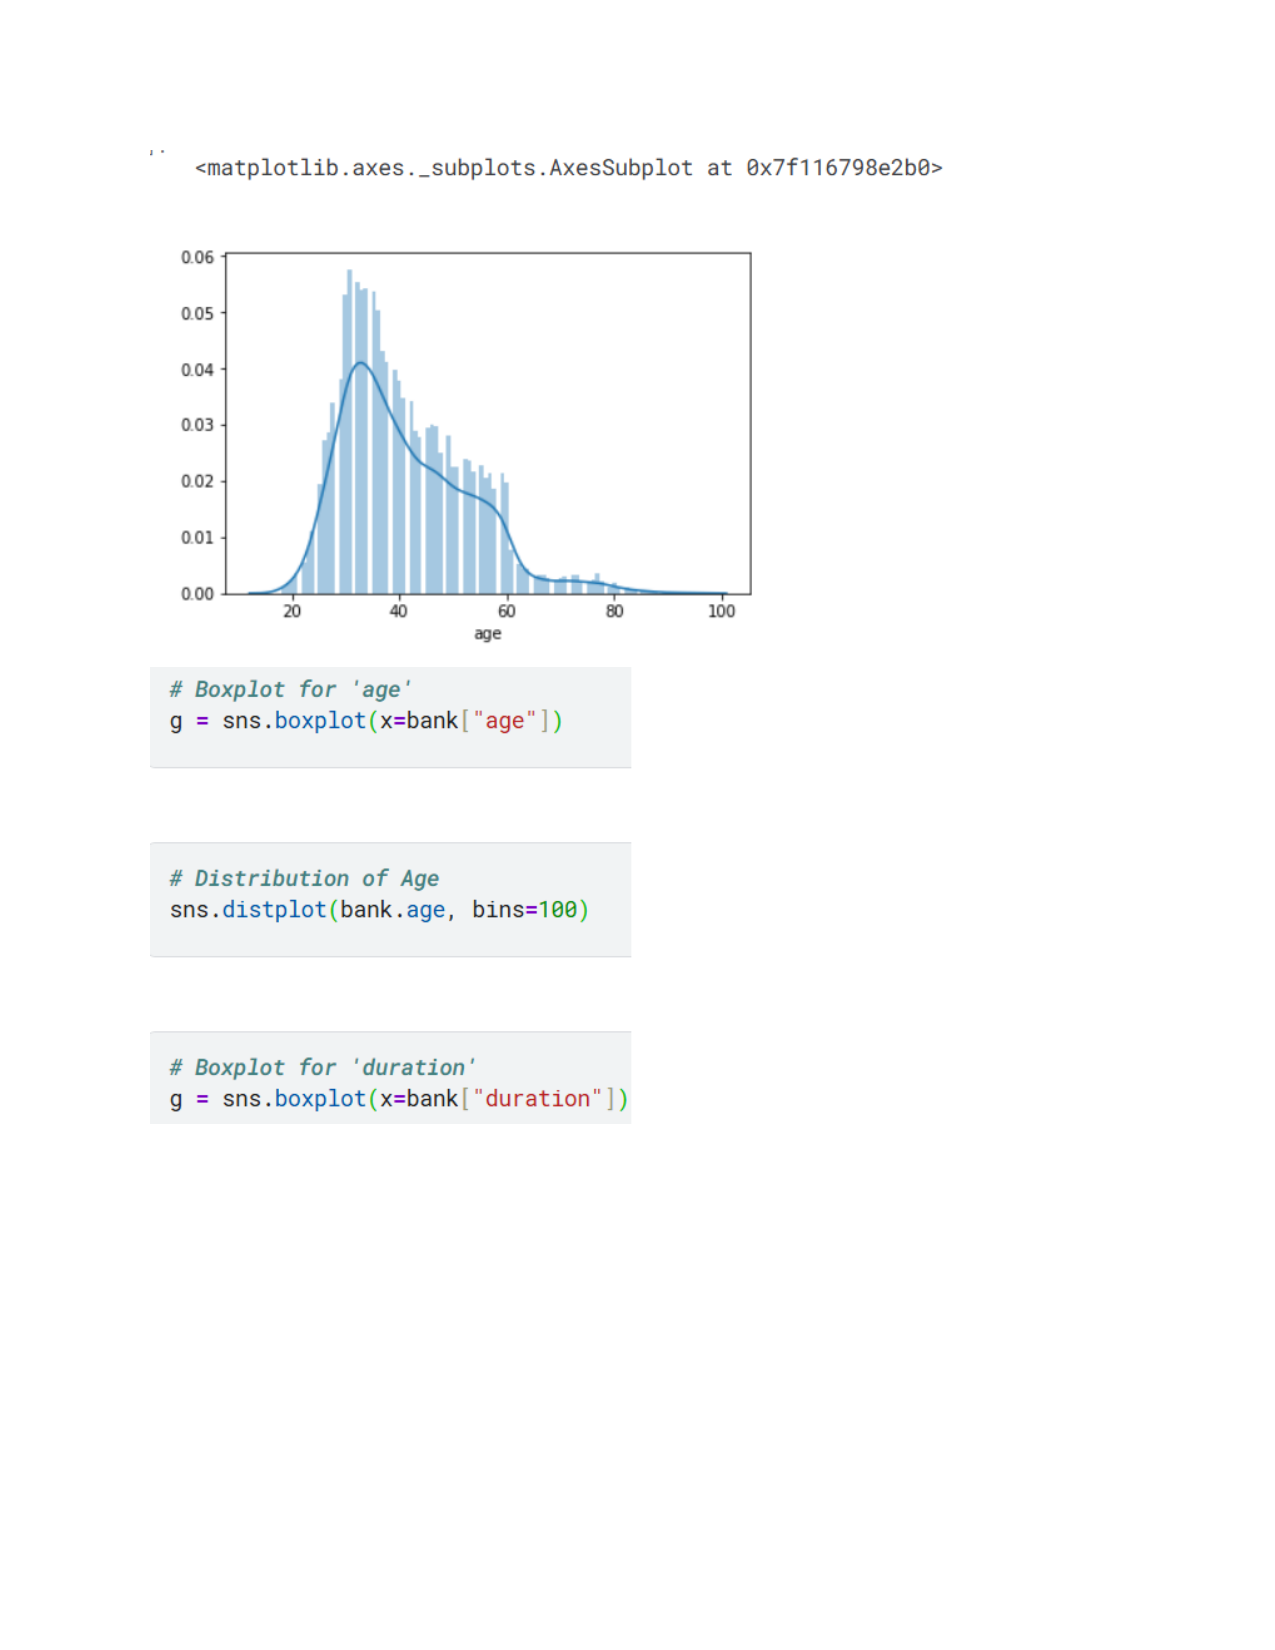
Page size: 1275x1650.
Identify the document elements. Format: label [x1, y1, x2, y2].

picture [150, 667, 632, 1124]
picture [150, 150, 951, 647]
